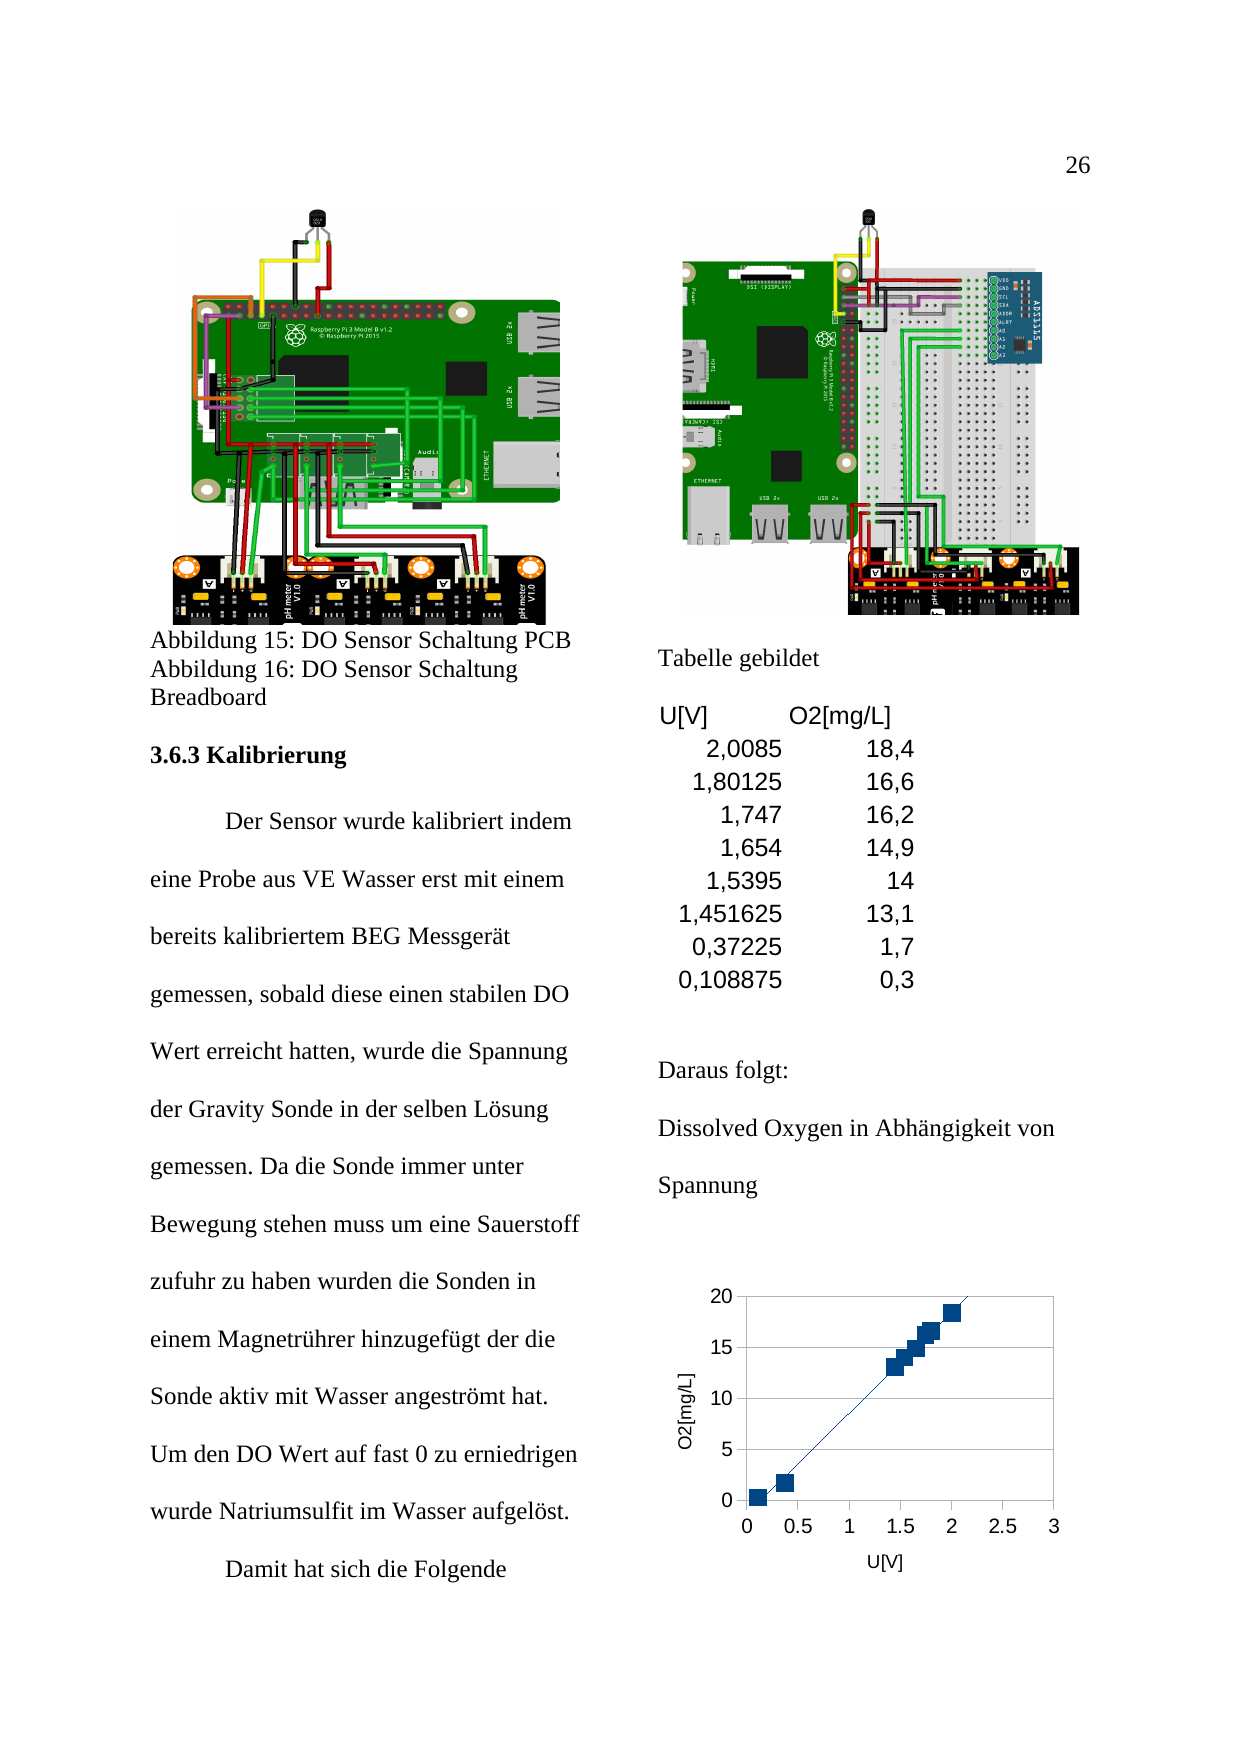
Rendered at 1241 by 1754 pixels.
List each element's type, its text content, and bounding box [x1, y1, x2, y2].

picture [682, 208, 1080, 615]
text Abbildung 16: DO Sensor Schaltung Breadboard [150, 654, 583, 711]
table_cell 16,6 [785, 767, 917, 800]
table_cell 1,654 [656, 833, 785, 866]
table_cell 1,7 [785, 932, 917, 965]
table_cell 0,3 [785, 965, 917, 998]
table_cell 1,451625 [656, 899, 785, 932]
table_cell 14 [785, 866, 917, 899]
table_cell 0,37225 [656, 932, 785, 965]
subtitle 3.6.3 Kalibrierung [150, 740, 583, 769]
text Daraus folgt: [658, 1056, 1090, 1084]
table_cell 14,9 [785, 833, 917, 866]
table_cell 1,5395 [656, 866, 785, 899]
table_cell 1,80125 [656, 767, 785, 800]
table_cell 2,0085 [656, 734, 785, 767]
table_cell 13,1 [785, 899, 917, 932]
picture [172, 208, 560, 625]
text Dissolved Oxygen in Abhängigkeit von Spannung [658, 1113, 1090, 1199]
text Damit hat sich die Folgende Tabelle gebildet [150, 1554, 583, 1582]
text Der Sensor wurde kalibriert indem eine Probe aus VE Wasser erst mit einem bereits kalibriertem BEG Messgerät gemessen, sobald diese einen stabilen DO Wert erreicht hatten, wurde die Spannung der Gravity Sonde in der selben Lösung gemessen. Da die Sonde immer unter Bewegung stehen muss um eine Sauerstoff zufuhr zu haben wurden die Sonden in einem Magnetrührer hinzugefügt der die Sonde aktiv mit Wasser angeströmt hat. Um den DO Wert auf fast 0 zu erniedrigen wurde Natriumsulfit im Wasser aufgelöst. [150, 806, 583, 1525]
table_cell 0,108875 [656, 965, 785, 998]
table_cell 18,4 [785, 734, 917, 767]
table_cell 16,2 [785, 800, 917, 833]
table_header O2[mg/L] [785, 701, 917, 734]
table_cell 1,747 [656, 800, 785, 833]
table_header U[V] [656, 701, 785, 734]
